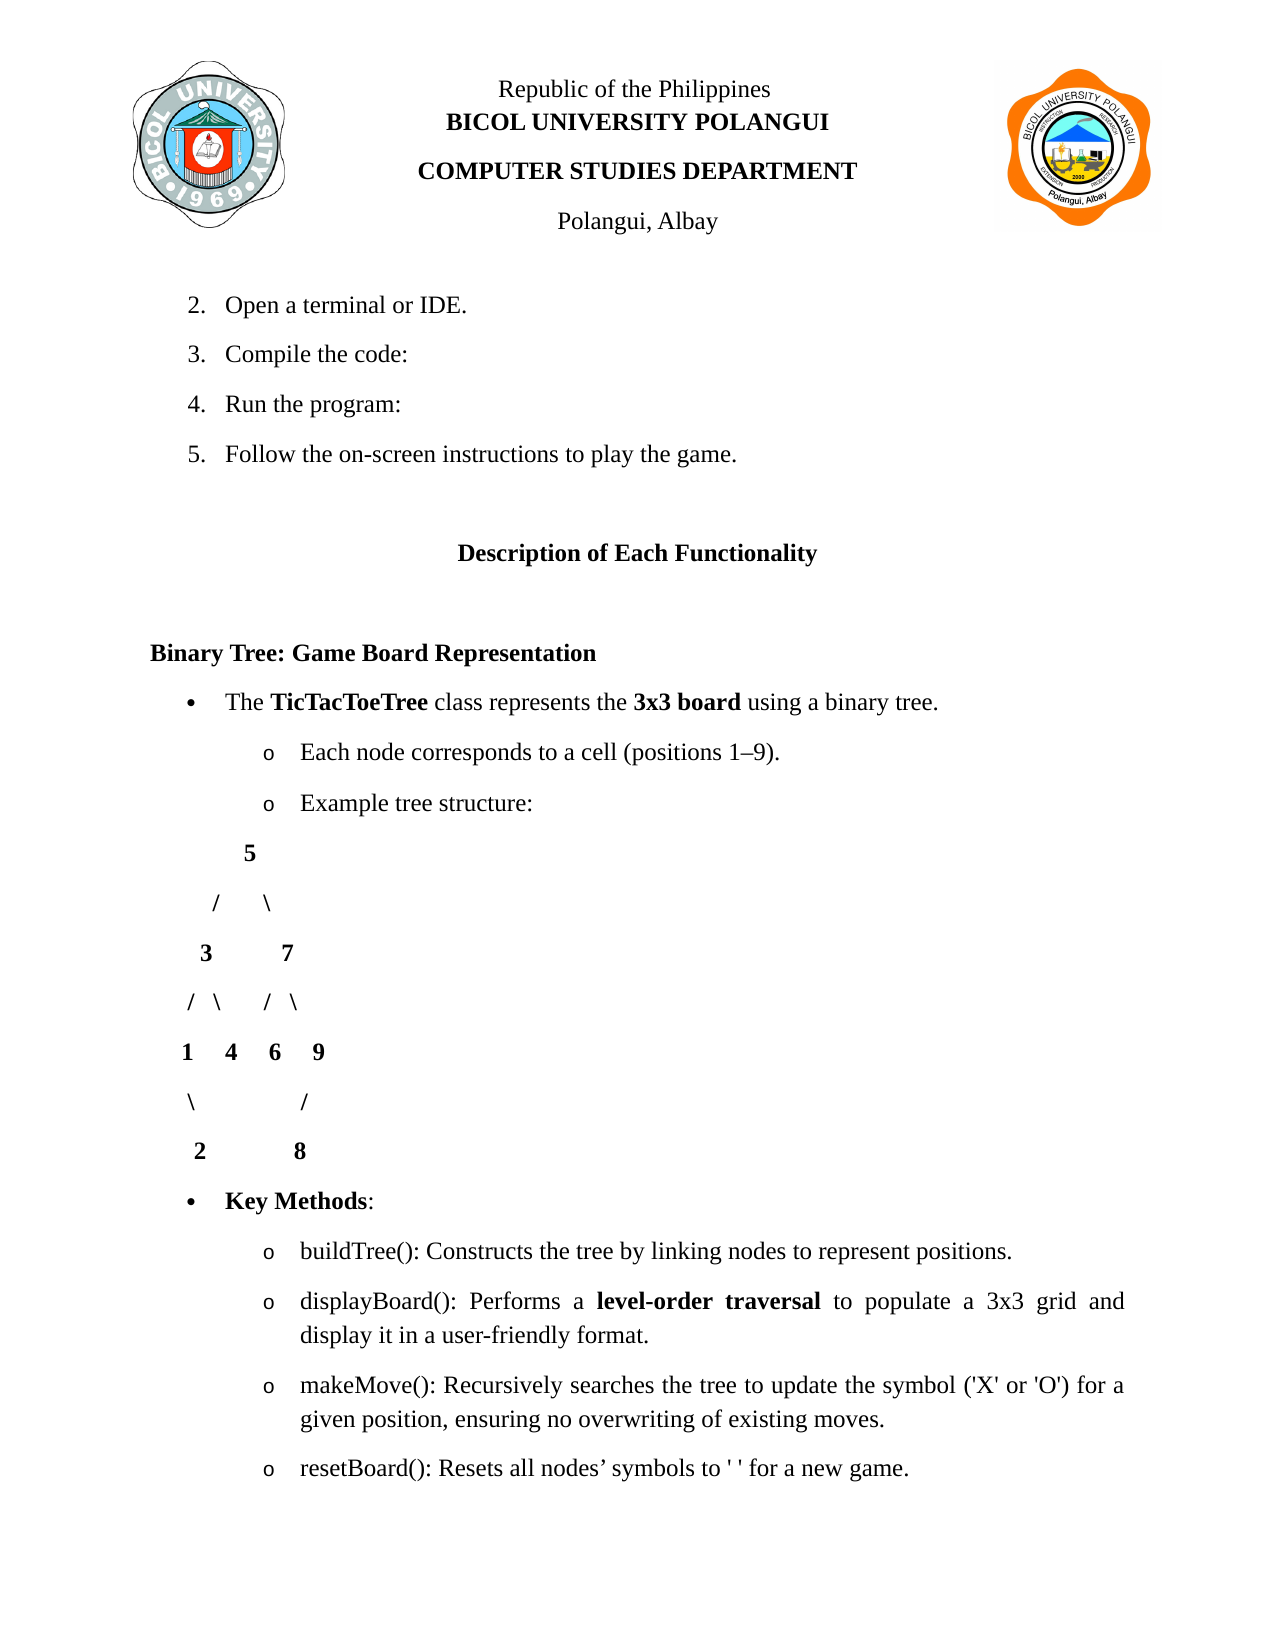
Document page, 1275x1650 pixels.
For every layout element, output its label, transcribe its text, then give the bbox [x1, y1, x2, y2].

list displayBoard(): Performs a level-order traversal to populate a 3x3 grid and display it in a user-friendly format. [262, 1286, 1125, 1349]
text / \ / \ [150, 987, 1125, 1016]
text \ / [150, 1087, 1125, 1116]
list Key Methods: [187, 1186, 1125, 1215]
text Binary Tree: Game Board Representation [150, 638, 1125, 666]
list Example tree structure: [262, 788, 1125, 817]
picture [994, 60, 1162, 232]
text / \ [150, 888, 1125, 917]
list Compile the code: [187, 339, 1125, 368]
list makeMove(): Recursively searches the tree to update the symbol ('X' or 'O') for a given position, ensuring no overwriting of existing moves. [262, 1370, 1125, 1433]
text Description of Each Functionality [150, 538, 1125, 567]
list Each node corresponds to a cell (positions 1–9). [262, 737, 1125, 767]
list Open a terminal or IDE. [187, 290, 1125, 319]
list resetBoard(): Resets all nodes’ symbols to ' ' for a new game. [262, 1453, 1125, 1483]
picture [132, 61, 285, 228]
text 2 8 [150, 1136, 1125, 1165]
text 3 7 [150, 938, 1125, 966]
text 5 [150, 838, 1125, 867]
list Follow the on-screen instructions to play the game. [187, 439, 1125, 468]
list buildTree(): Constructs the tree by linking nodes to represent positions. [262, 1236, 1125, 1265]
list Run the program: [187, 389, 1125, 418]
list The TicTacToeTree class represents the 3x3 board using a binary tree. [187, 687, 1125, 716]
text 1 4 6 9 [150, 1037, 1125, 1066]
